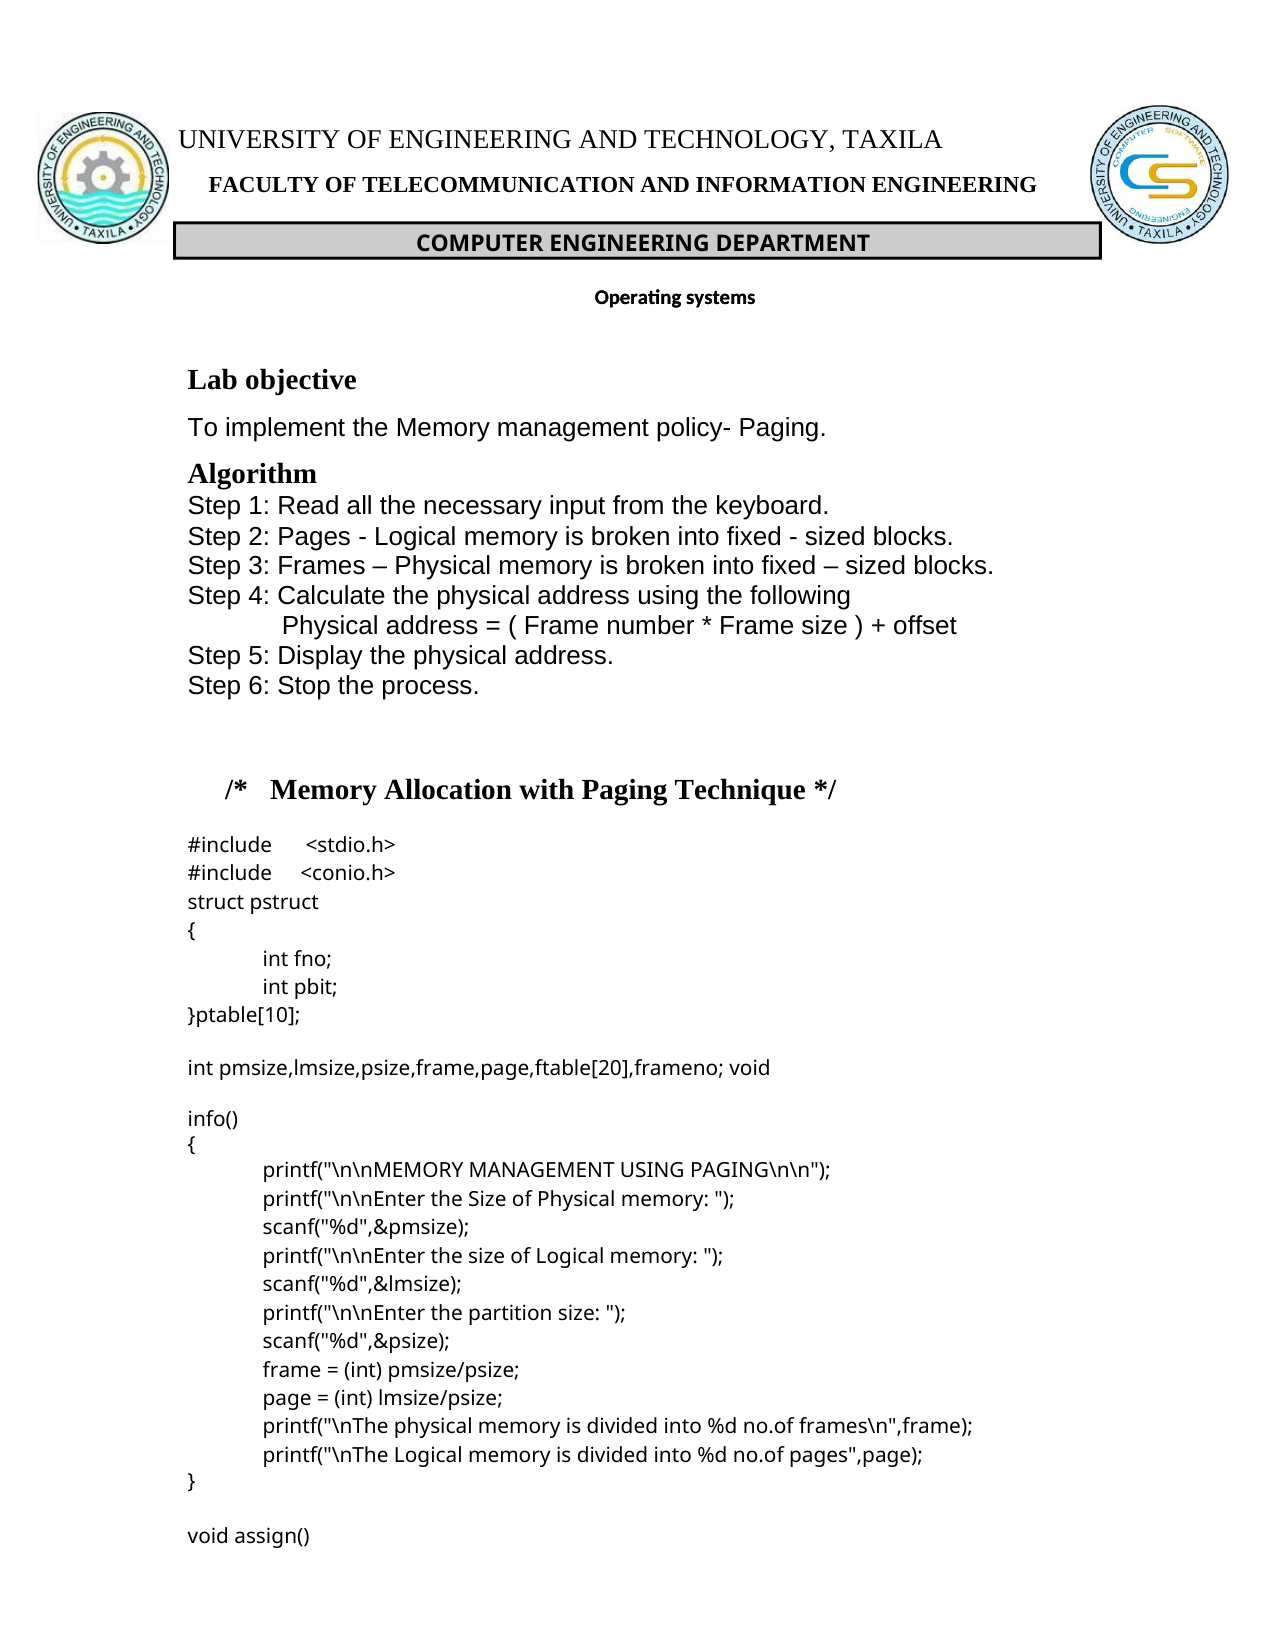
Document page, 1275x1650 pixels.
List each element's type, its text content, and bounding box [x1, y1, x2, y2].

text }ptable[10]; [187, 1001, 1152, 1029]
text { [187, 1136, 1152, 1156]
text frame = (int) pmsize/psize; page = (int) lmsize/psize; [262, 1355, 556, 1412]
text { [187, 915, 1152, 944]
text Step 2: Pages - Logical memory is broken into fixed - sized blocks. Step 3: Frames – Physical memory is broken into fixed – sized blocks. Step 4: Calculate the physical address using the following [187, 521, 997, 610]
text Operating systems [271, 284, 1078, 309]
text Step 6: Stop the process. [187, 670, 1152, 700]
picture [37, 112, 169, 244]
text Lab objective [187, 362, 1152, 396]
text printf("\n\nEnter the size of Logical memory: "); scanf("%d",&lmsize); [262, 1241, 776, 1298]
text Physical address = ( Frame number * Frame size ) + offset Step 5: Display the physical address. [187, 610, 997, 670]
text Algorithm [187, 457, 1152, 491]
text int pmsize,lmsize,psize,frame,page,ftable[20],frameno; void info() [187, 1034, 793, 1136]
text #include <stdio.h> #include <conio.h> struct pstruct [187, 830, 396, 915]
text printf("\n\nEnter the partition size: "); scanf("%d",&psize); [262, 1298, 670, 1355]
text printf("\nThe physical memory is divided into %d no.of frames\n",frame); printf("\nThe Logical memory is divided into %d no.of pages",page); [262, 1412, 1043, 1468]
text void assign() [187, 1521, 1152, 1549]
text } [187, 1468, 1152, 1494]
text To implement the Memory management policy- Paging. [187, 412, 1152, 442]
text Step 1: Read all the necessary input from the keyboard. [187, 491, 1152, 520]
text printf("\n\nMEMORY MANAGEMENT USING PAGING\n\n"); printf("\n\nEnter the Size of Physical memory: "); scanf("%d",&pmsize); [262, 1156, 877, 1241]
picture [1089, 104, 1229, 244]
text int fno; int pbit; [262, 944, 348, 1001]
text /* Memory Allocation with Paging Technique */ [225, 772, 1152, 806]
